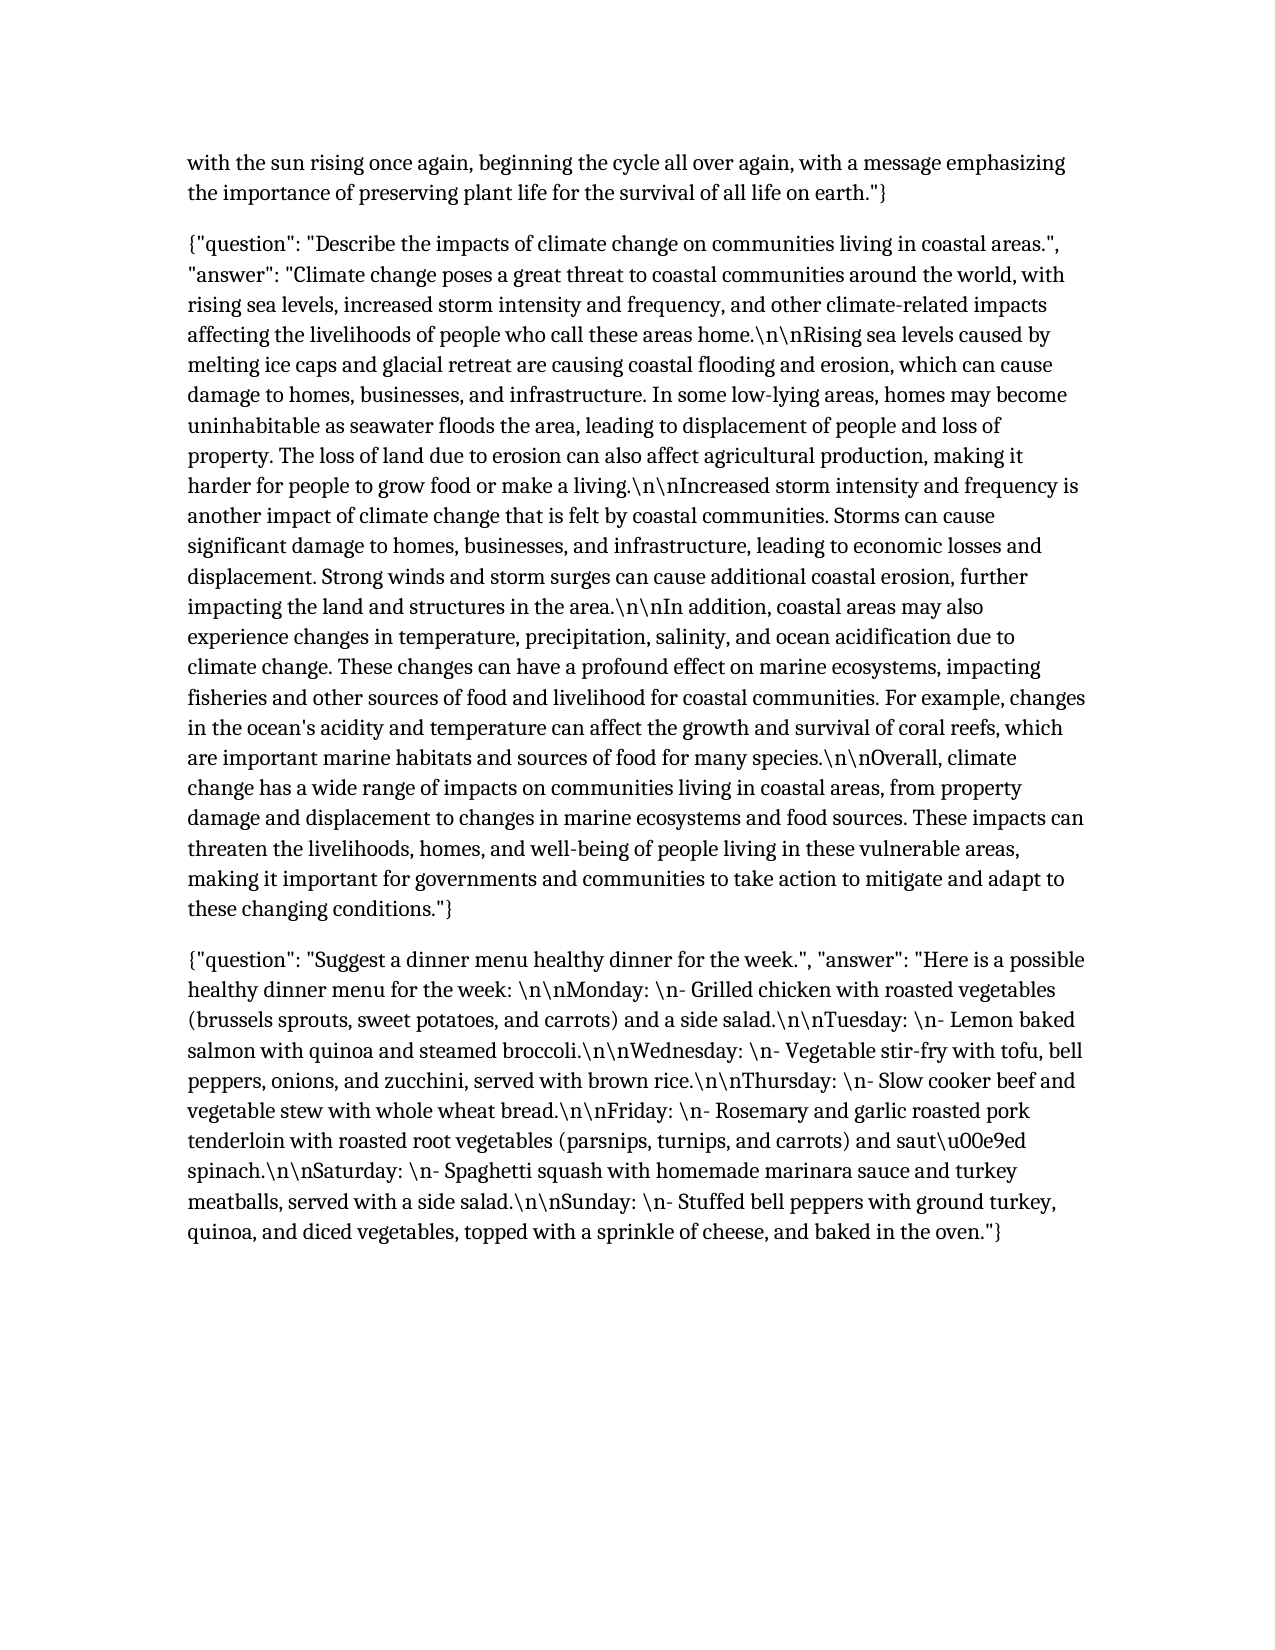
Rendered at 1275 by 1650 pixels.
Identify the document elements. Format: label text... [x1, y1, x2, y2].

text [187, 150, 1087, 207]
text {"question": "Describe the impacts of climate change on communities living in coastal areas.", "answer": "Climate change poses a great threat to coastal communities around the world, with rising sea levels, increased storm intensity and frequency, and other climate-related impacts affecting the livelihoods of people who call these areas home.\n\nRising sea levels caused by melting ice caps and glacial retreat are causing coastal flooding and erosion, which can cause damage to homes, businesses, and infrastructure. In some low-lying areas, homes may become uninhabitable as seawater floods the area, leading to displacement of people and loss of property. The loss of land due to erosion can also affect agricultural production, making it harder for people to grow food or make a living.\n\nIncreased storm intensity and frequency is another impact of climate change that is felt by coastal communities. Storms can cause significant damage to homes, businesses, and infrastructure, leading to economic losses and displacement. Strong winds and storm surges can cause additional coastal erosion, further impacting the land and structures in the area.\n\nIn addition, coastal areas may also experience changes in temperature, precipitation, salinity, and ocean acidification due to climate change. These changes can have a profound effect on marine ecosystems, impacting fisheries and other sources of food and livelihood for coastal communities. For example, changes in the ocean's acidity and temperature can affect the growth and survival of coral reefs, which are important marine habitats and sources of food for many species.\n\nOverall, climate change has a wide range of impacts on communities living in coastal areas, from property damage and displacement to changes in marine ecosystems and food sources. These impacts can threaten the livelihoods, homes, and well-being of people living in these vulnerable areas, making it important for governments and communities to take action to mitigate and adapt to these changing conditions."} [187, 231, 1087, 922]
text {"question": "Suggest a dinner menu healthy dinner for the week.", "answer": "Here is a possible healthy dinner menu for the week: \n\nMonday: \n- Grilled chicken with roasted vegetables (brussels sprouts, sweet potatoes, and carrots) and a side salad.\n\nTuesday: \n- Lemon baked salmon with quinoa and steamed broccoli.\n\nWednesday: \n- Vegetable stir-fry with tofu, bell peppers, onions, and zucchini, served with brown rice.\n\nThursday: \n- Slow cooker beef and vegetable stew with whole wheat bread.\n\nFriday: \n- Rosemary and garlic roasted pork tenderloin with roasted root vegetables (parsnips, turnips, and carrots) and saut\u00e9ed spinach.\n\nSaturday: \n- Spaghetti squash with homemade marinara sauce and turkey meatballs, served with a side salad.\n\nSunday: \n- Stuffed bell peppers with ground turkey, quinoa, and diced vegetables, topped with a sprinkle of cheese, and baked in the oven."} [187, 947, 1087, 1245]
